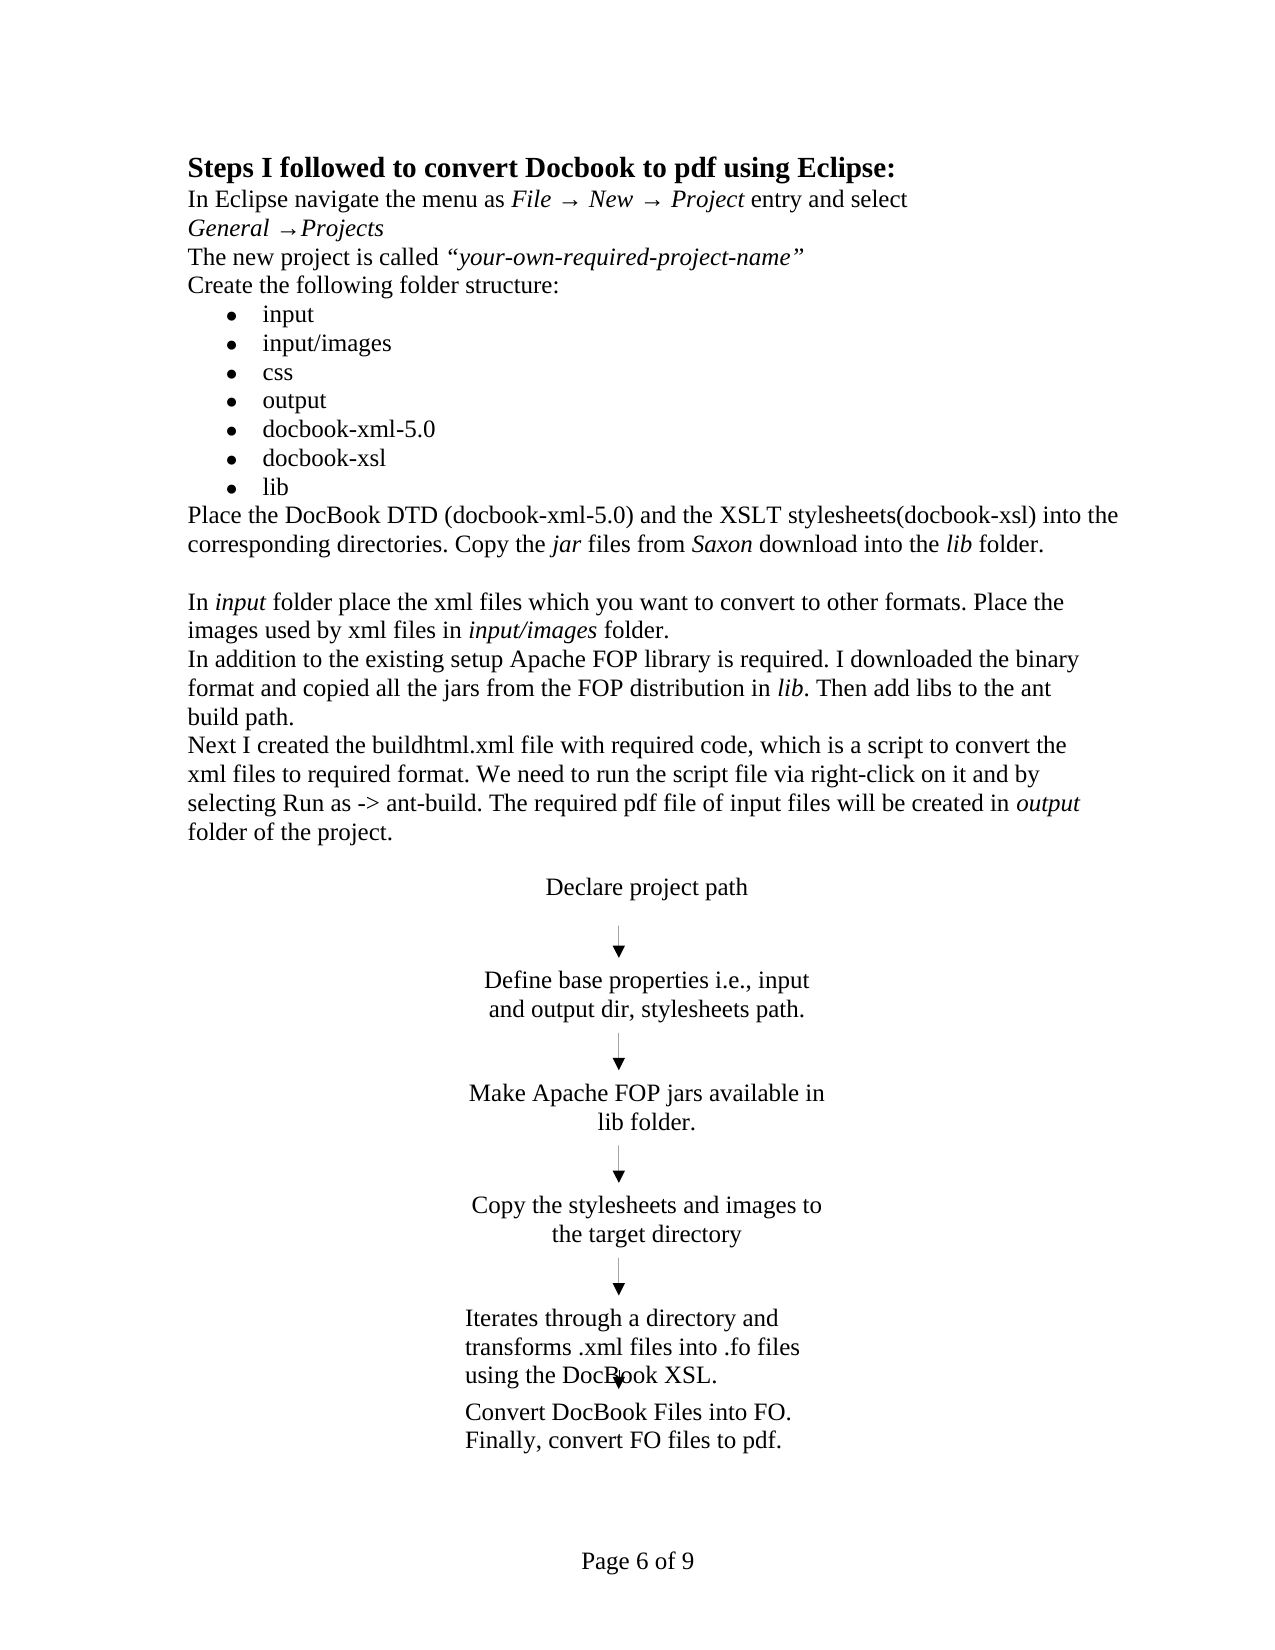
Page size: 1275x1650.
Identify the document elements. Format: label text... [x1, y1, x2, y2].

list input/images [225, 328, 1087, 357]
list docbook-xsl [225, 443, 1087, 472]
text In Eclipse navigate the menu as File → New → Project entry and select General →Projects [187, 184, 1087, 242]
list output [225, 385, 1087, 414]
text Steps I followed to convert Docbook to pdf using Eclipse: [187, 151, 1087, 184]
text Place the DocBook DTD (docbook-xml-5.0) and the XSLT stylesheets(docbook-xsl) into the corresponding directories. Copy the jar files from Saxon download into the lib folder. [187, 500, 1162, 558]
text The new project is called “your-own-required-project-name” [187, 242, 1087, 270]
text Create the following folder structure: [187, 270, 1087, 299]
list lib [225, 472, 1087, 500]
text In addition to the existing setup Apache FOP library is required. I downloaded the binary format and copied all the jars from the FOP distribution in lib. Then add libs to the ant build path. [187, 644, 1087, 730]
list css [225, 357, 1087, 385]
list input [225, 299, 1087, 328]
list docbook-xml-5.0 [225, 414, 1087, 443]
text Next I created the buildhtml.xml file with required code, which is a script to convert the xml files to required format. We need to run the script file via right-click on it and by selecting Run as -> ant-build. The required pdf file of input files will be created in output folder of the project. [187, 730, 1087, 845]
text In input folder place the xml files which you want to convert to other formats. Place the images used by xml files in input/images folder. [187, 587, 1087, 644]
